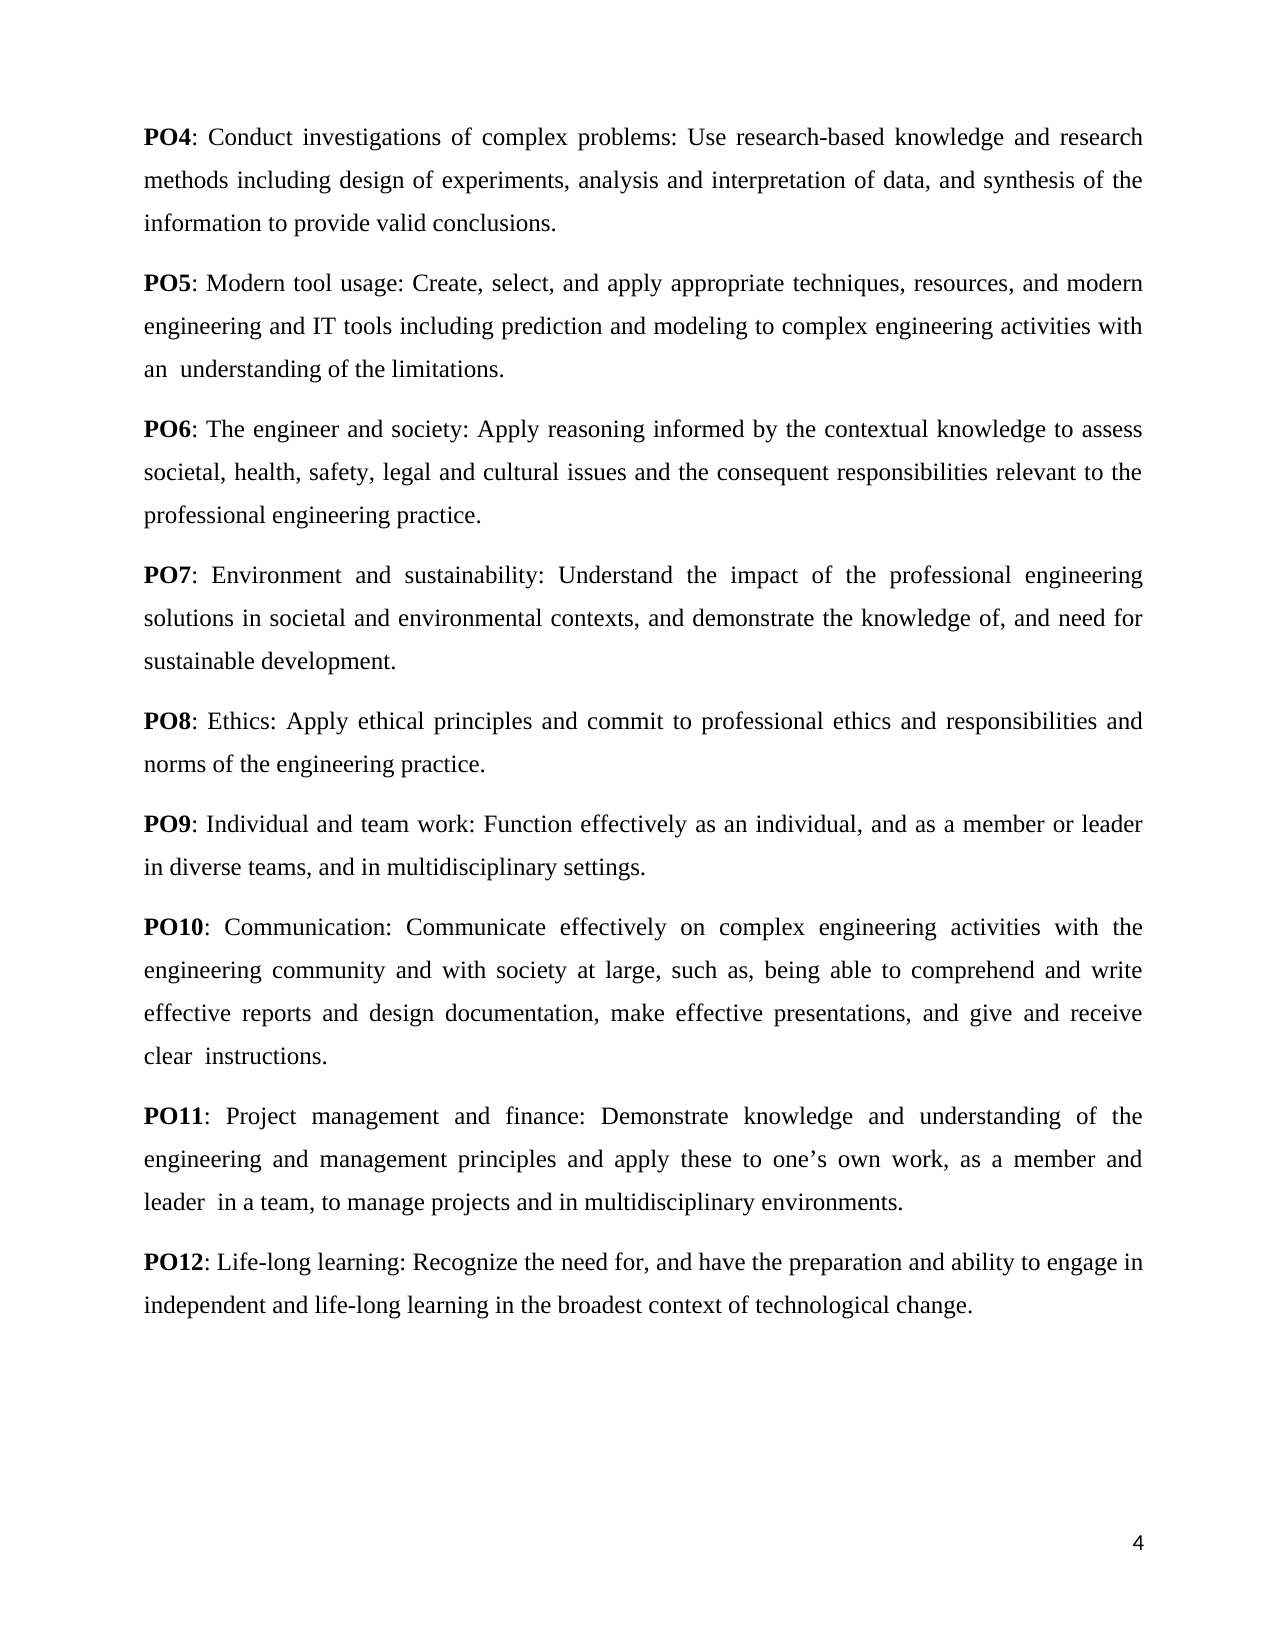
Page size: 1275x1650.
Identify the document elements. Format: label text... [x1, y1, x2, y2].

text PO7: Environment and sustainability: Understand the impact of the professional engineering solutions in societal and environmental contexts, and demonstrate the knowledge of, and need for sustainable development. [144, 560, 1144, 675]
text PO6: The engineer and society: Apply reasoning informed by the contextual knowledge to assess societal, health, safety, legal and cultural issues and the consequent responsibilities relevant to the professional engineering practice. [144, 414, 1144, 529]
text PO9: Individual and team work: Function effectively as an individual, and as a member or leader in diverse teams, and in multidisciplinary settings. [144, 809, 1144, 881]
text PO11: Project management and finance: Demonstrate knowledge and understanding of the engineering and management principles and apply these to one’s own work, as a member and leader in a team, to manage projects and in multidisciplinary environments. [144, 1101, 1144, 1216]
text PO10: Communication: Communicate effectively on complex engineering activities with the engineering community and with society at large, such as, being able to comprehend and write effective reports and design documentation, make effective presentations, and give and receive clear instructions. [144, 912, 1144, 1070]
text PO4: Conduct investigations of complex problems: Use research-based knowledge and research methods including design of experiments, analysis and interpretation of data, and synthesis of the information to provide valid conclusions. [144, 122, 1144, 237]
text PO5: Modern tool usage: Create, select, and apply appropriate techniques, resources, and modern engineering and IT tools including prediction and modeling to complex engineering activities with an understanding of the limitations. [144, 268, 1144, 383]
text PO12: Life-long learning: Recognize the need for, and have the preparation and ability to engage in independent and life-long learning in the broadest context of technological change. [144, 1247, 1144, 1319]
text PO8: Ethics: Apply ethical principles and commit to professional ethics and responsibilities and norms of the engineering practice. [144, 706, 1144, 778]
